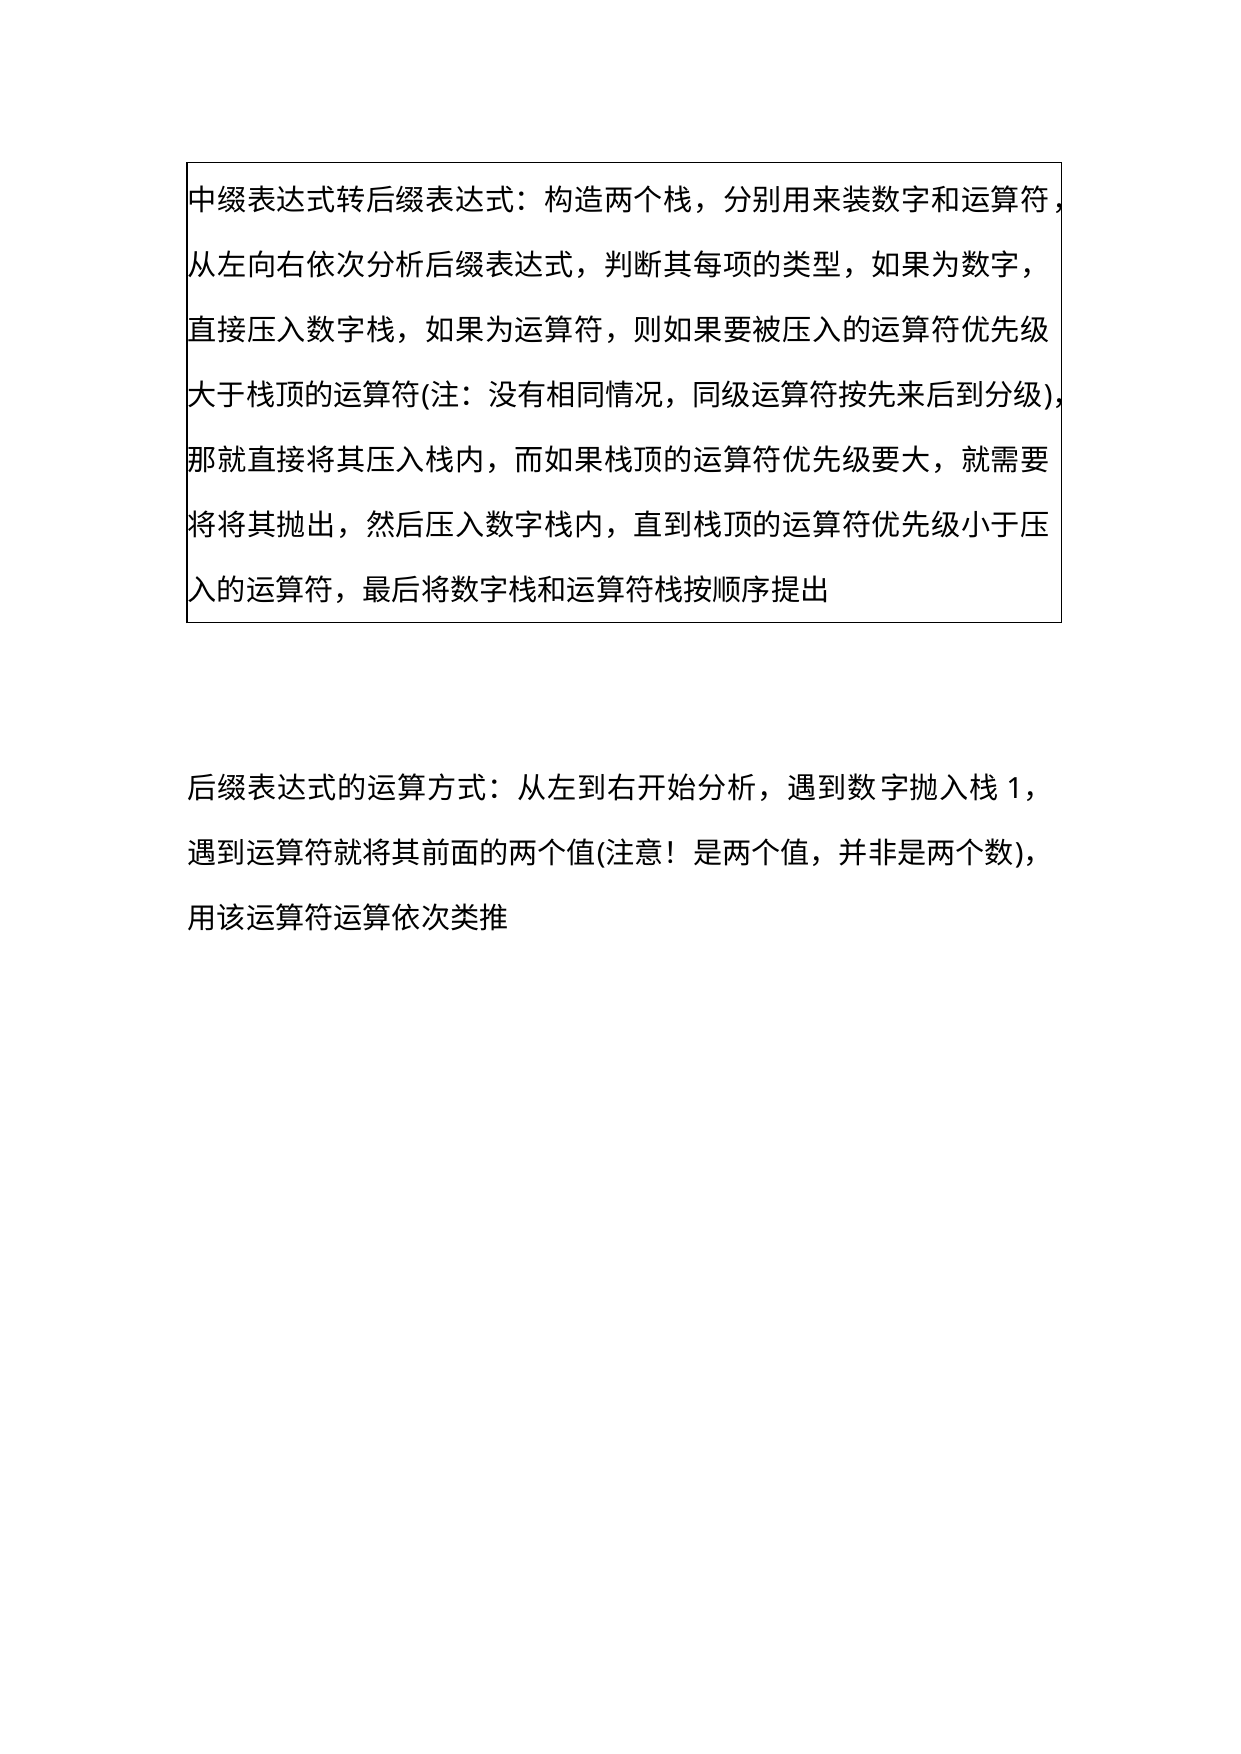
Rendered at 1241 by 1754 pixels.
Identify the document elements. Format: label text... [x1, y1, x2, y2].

text 中缀表达式转后缀表达式：构造两个栈，分别用来装数字和运算符，从左向右依次分析后缀表达式，判断其每项的类型，如果为数字，直接压入数字栈，如果为运算符，则如果要被压入的运算符优先级大于栈顶的运算符(注：没有相同情况，同级运算符按先来后到分级)，那就直接将其压入栈内，而如果栈顶的运算符优先级要大，就需要将将其抛出，然后压入数字栈内，直到栈顶的运算符优先级小于压入的运算符，最后将数字栈和运算符栈按顺序提出 [188, 163, 1061, 622]
text 后缀表达式的运算方式：从左到右开始分析，遇到数字抛入栈1，遇到运算符就将其前面的两个值(注意！是两个值，并非是两个数)，用该运算符运算依次类推 [187, 753, 1053, 948]
